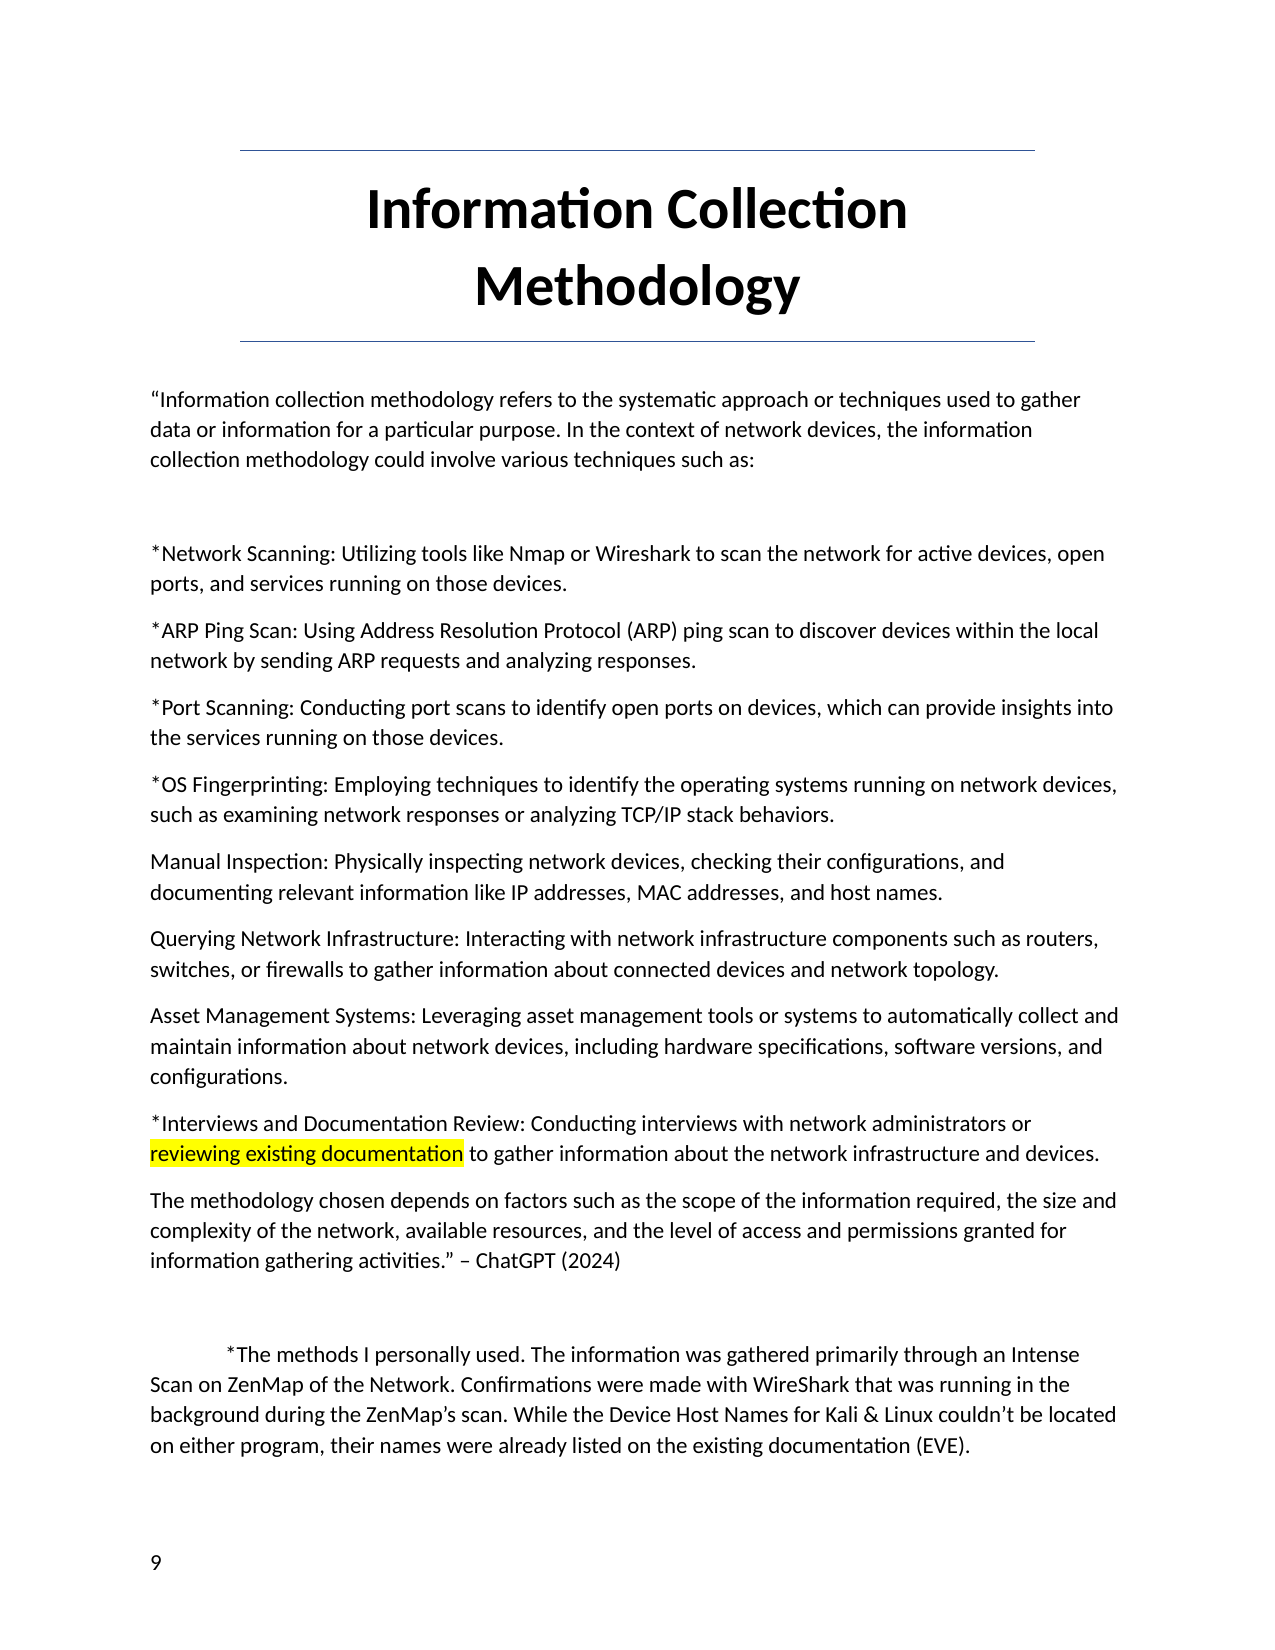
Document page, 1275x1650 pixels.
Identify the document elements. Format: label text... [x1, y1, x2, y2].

text *Port Scanning: Conducting port scans to identify open ports on devices, which can provide insights into the services running on those devices. [150, 693, 1125, 752]
text *The methods I personally used. The information was gathered primarily through an Intense Scan on ZenMap of the Network. Confirmations were made with WireShark that was running in the background during the ZenMap’s scan. While the Device Host Names for Kali & Linux couldn’t be located on either program, their names were already listed on the existing documentation (EVE). [150, 1340, 1125, 1459]
text *Network Scanning: Utilizing tools like Nmap or Wireshark to scan the network for active devices, open ports, and services running on those devices. [150, 539, 1125, 597]
text The methodology chosen depends on factors such as the scope of the information required, the size and complexity of the network, available resources, and the level of access and permissions granted for information gathering activities.” – ChatGPT (2024) [150, 1186, 1125, 1274]
text *Interviews and Documentation Review: Conducting interviews with network administrators or reviewing existing documentation to gather information about the network infrastructure and devices. [150, 1109, 1125, 1167]
text Querying Network Infrastructure: Interacting with network infrastructure components such as routers, switches, or firewalls to gather information about connected devices and network topology. [150, 924, 1125, 983]
text *OS Fingerprinting: Employing techniques to identify the operating systems running on network devices, such as examining network responses or analyzing TCP/IP stack behaviors. [150, 770, 1125, 829]
text Asset Management Systems: Leveraging asset management tools or systems to automatically collect and maintain information about network devices, including hardware specifications, software versions, and configurations. [150, 1002, 1125, 1090]
text “Information collection methodology refers to the systematic approach or techniques used to gather data or information for a particular purpose. In the context of network devices, the information collection methodology could involve various techniques such as: [150, 385, 1125, 473]
text *ARP Ping Scan: Using Address Resolution Protocol (ARP) ping scan to discover devices within the local network by sending ARP requests and analyzing responses. [150, 616, 1125, 674]
text Information Collection Methodology [240, 151, 1035, 341]
text Manual Inspection: Physically inspecting network devices, checking their configurations, and documenting relevant information like IP addresses, MAC addresses, and host names. [150, 847, 1125, 906]
